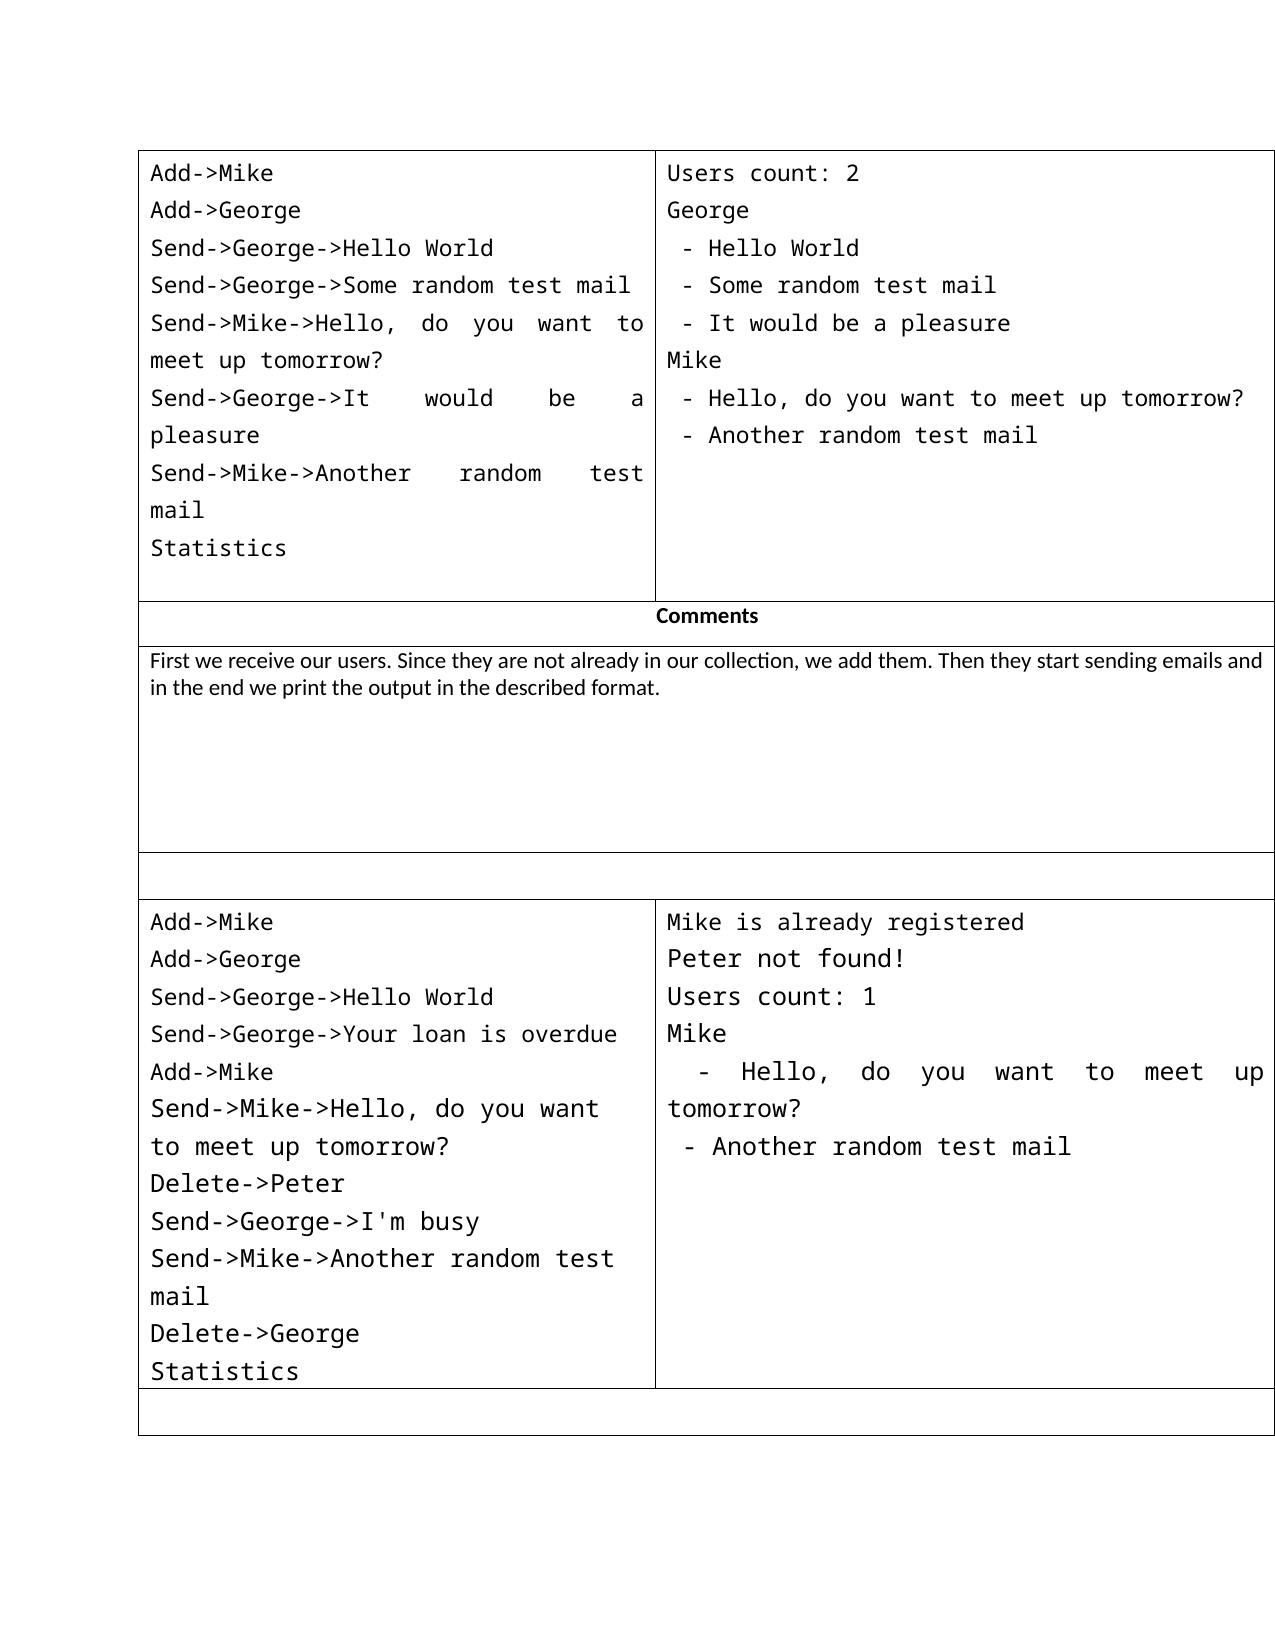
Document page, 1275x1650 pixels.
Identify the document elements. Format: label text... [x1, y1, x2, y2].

table_cell Users count: 2 George - Hello World - Some random test mail - It would be a pleasure Mike - Hello, do you want to meet up tomorrow? - Another random test mail [656, 151, 1274, 601]
table_cell [139, 853, 1274, 899]
table_cell [139, 1389, 1274, 1435]
table_cell Add->Mike Add->George Send->George->Hello World Send->George->Some random test mail Send->Mike->Hello, do you want to meet up tomorrow? Send->George->It would be a pleasure Send->Mike->Another random test mail Statistics [139, 151, 655, 601]
table_cell Mike is already registered Peter not found! Users count: 1 Mike - Hello, do you want to meet up tomorrow? - Another random test mail [656, 900, 1274, 1388]
table_cell First we receive our users. Since they are not already in our collection, we add them. Then they start sending emails and in the end we print the output in the described format. [139, 647, 1274, 852]
table_cell Comments [139, 602, 1274, 646]
table_cell Add->Mike Add->George Send->George->Hello World Send->George->Your loan is overdue Add->Mike Send->Mike->Hello, do you want to meet up tomorrow? Delete->Peter Send->George->I'm busy Send->Mike->Another random test mail Delete->George Statistics [139, 900, 655, 1388]
